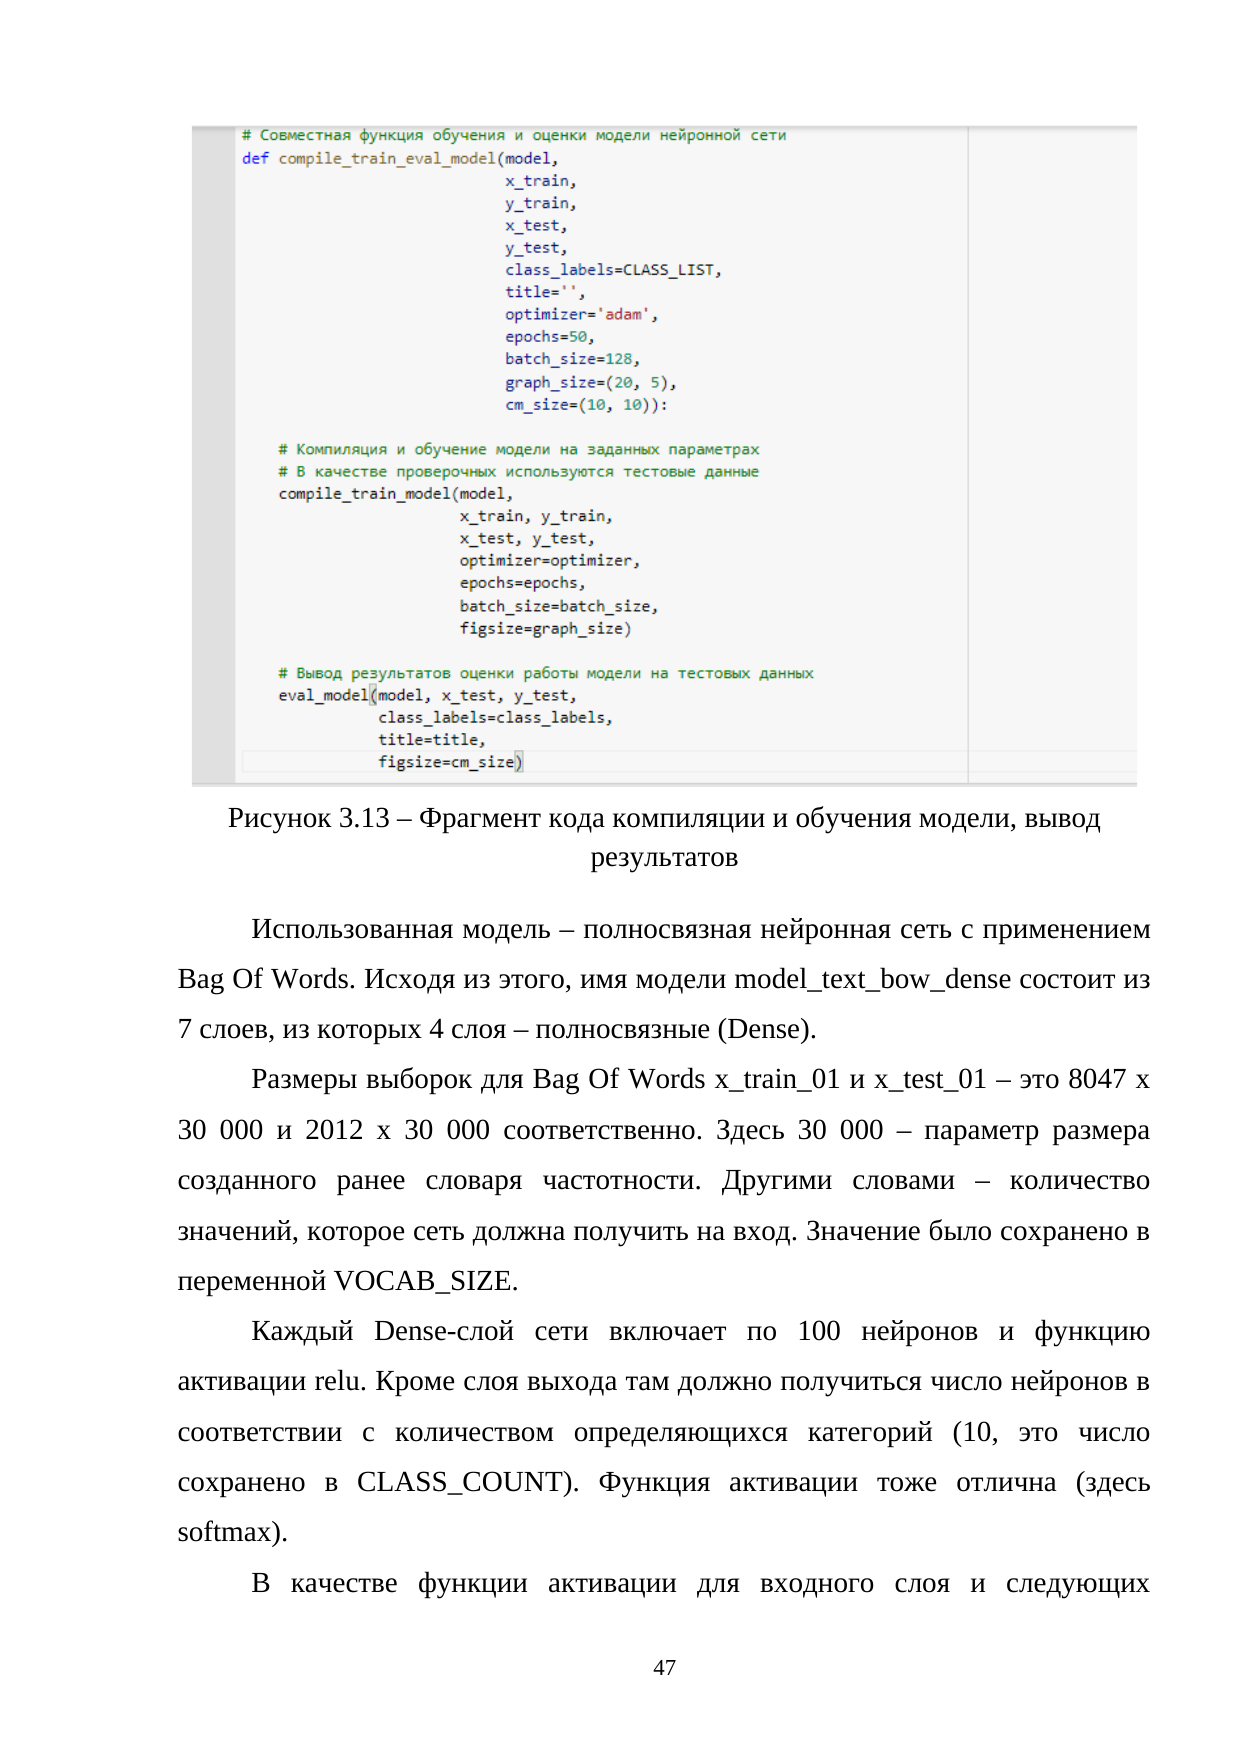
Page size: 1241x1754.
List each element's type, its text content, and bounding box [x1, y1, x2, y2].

list Каждый Dense-слой сети включает по 100 нейронов и функцию активации relu. Кроме слоя выхода там должно получиться число нейронов в соответствии с количеством определяющихся категорий (10, это число сохранено в CLASS_COUNT). Функция активации тоже отлична (здесь softmax). [177, 1313, 1152, 1548]
list Рисунок 3.13 – Фрагмент кода компиляции и обучения модели, вывод результатов [177, 800, 1152, 872]
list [177, 1565, 1152, 1598]
list Использованная модель – полносвязная нейронная сеть с применением Bag Of Words. Исходя из этого, имя модели model_text_bow_dense состоит из 7 слоев, из которых 4 слоя – полносвязные (Dense). [177, 911, 1152, 1045]
list Размеры выборок для Bag Of Words x_train_01 и x_test_01 – это 8047 х 30 000 и 2012 х 30 000 соответственно. Здесь 30 000 – параметр размера созданного ранее словаря частотности. Другими словами – количество значений, которое сеть должна получить на вход. Значение было сохранено в переменной VOCAB_SIZE. [177, 1062, 1152, 1296]
picture [191, 118, 1138, 787]
